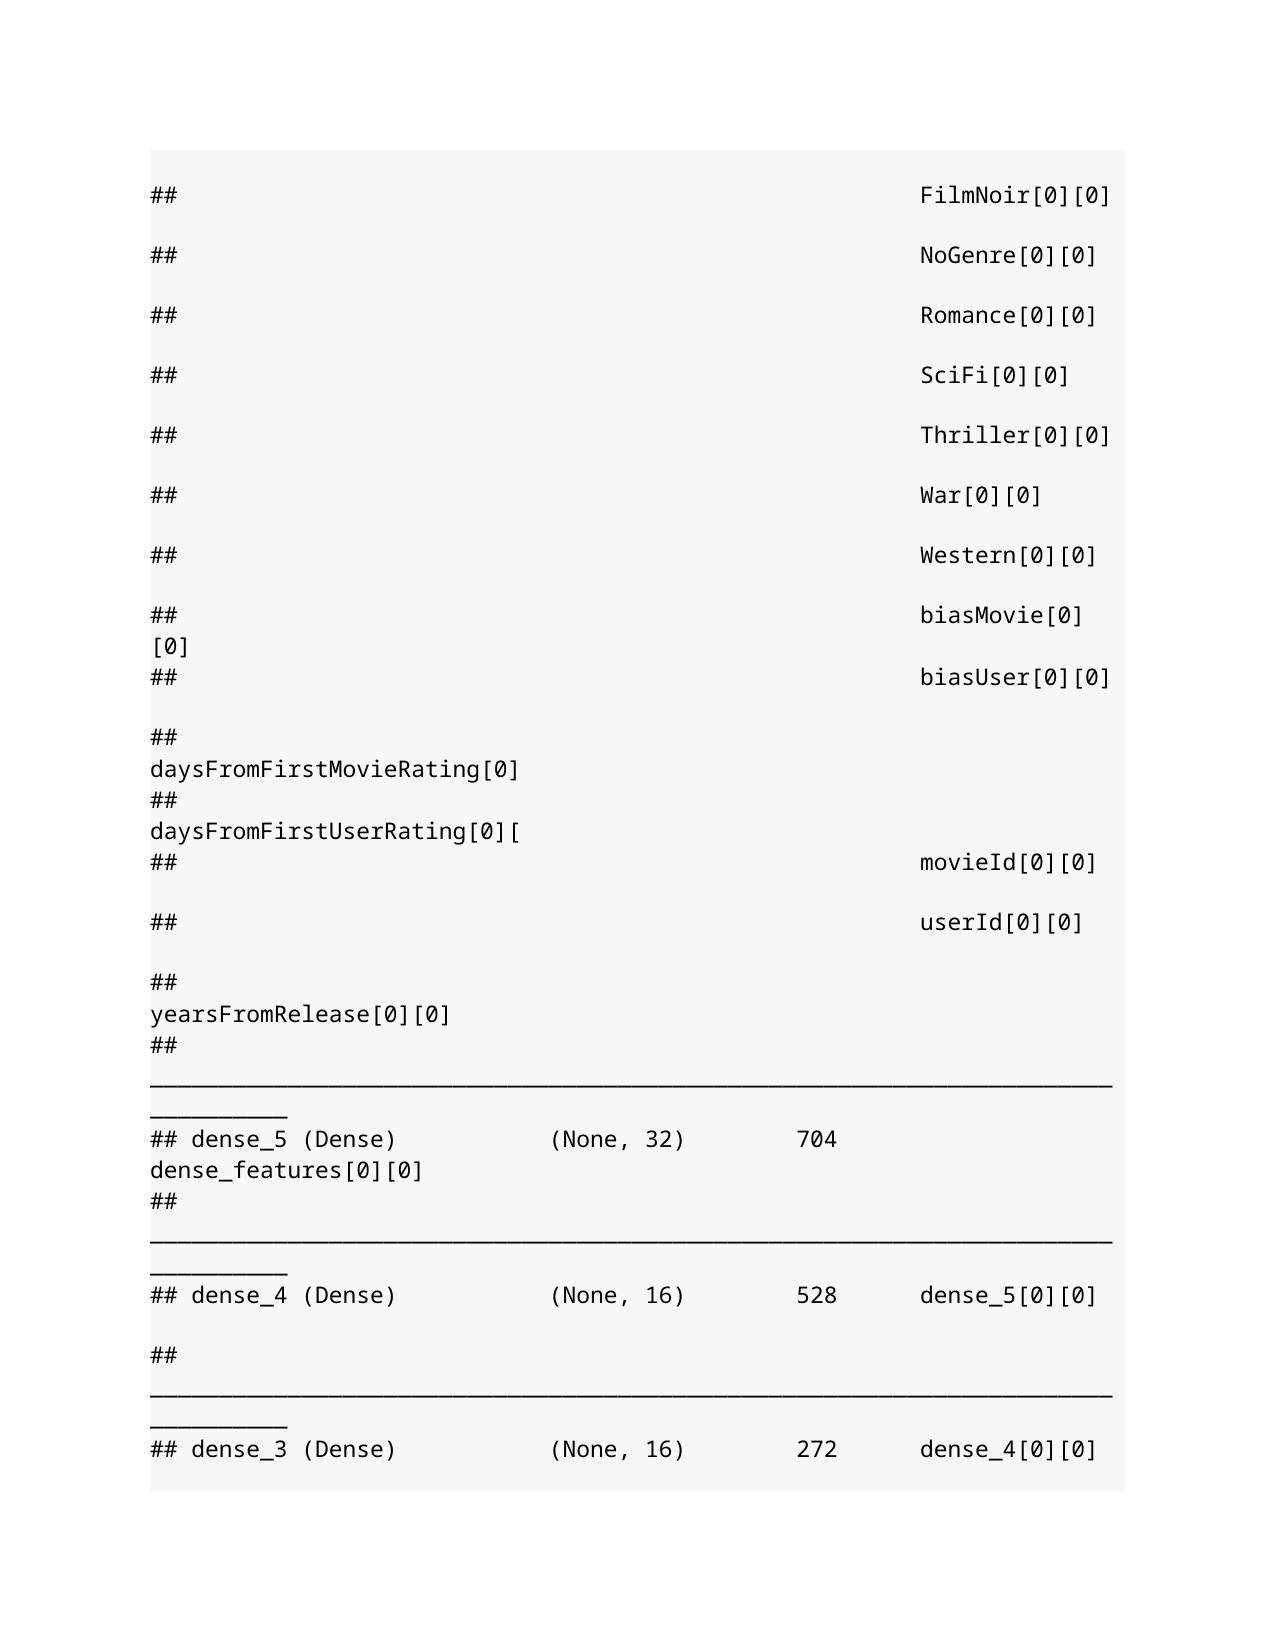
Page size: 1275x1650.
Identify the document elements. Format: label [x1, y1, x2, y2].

text [150, 150, 1125, 1492]
